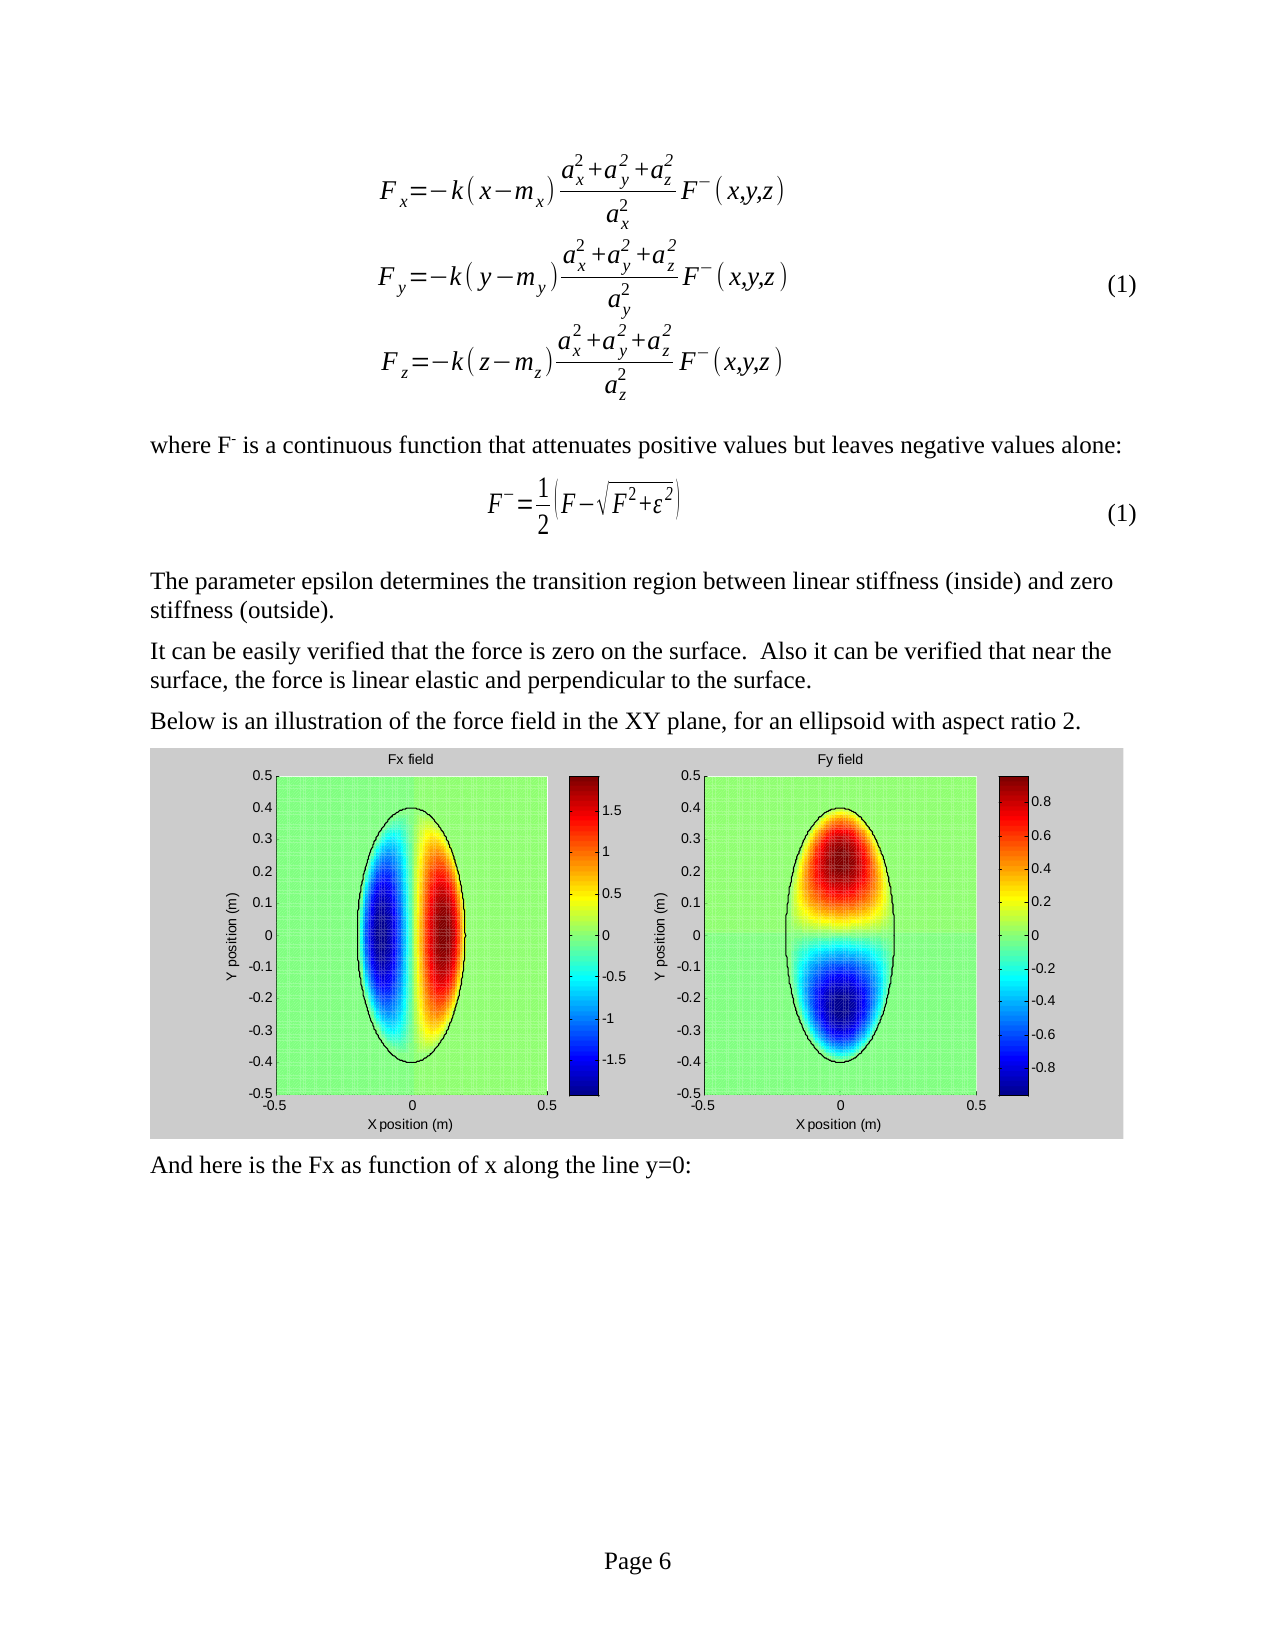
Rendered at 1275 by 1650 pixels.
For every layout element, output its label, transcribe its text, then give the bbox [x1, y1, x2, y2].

text where F- is a continuous function that attenuates positive values but leaves negative values alone: [150, 430, 1125, 458]
text Below is an illustration of the force field in the XY plane, for an ellipsoid with aspect ratio 2. [150, 706, 1125, 735]
table_header [150, 150, 1018, 430]
table_header [150, 471, 1018, 566]
text The parameter epsilon determines the transition region between linear stiffness (inside) and zero stiffness (outside). [150, 566, 1125, 624]
text And here is the Fx as function of x along the line y=0: [150, 1151, 1125, 1179]
text It can be easily verified that the force is zero on the surface. Also it can be verified that near the surface, the force is linear elastic and perpendicular to the surface. [150, 636, 1125, 694]
